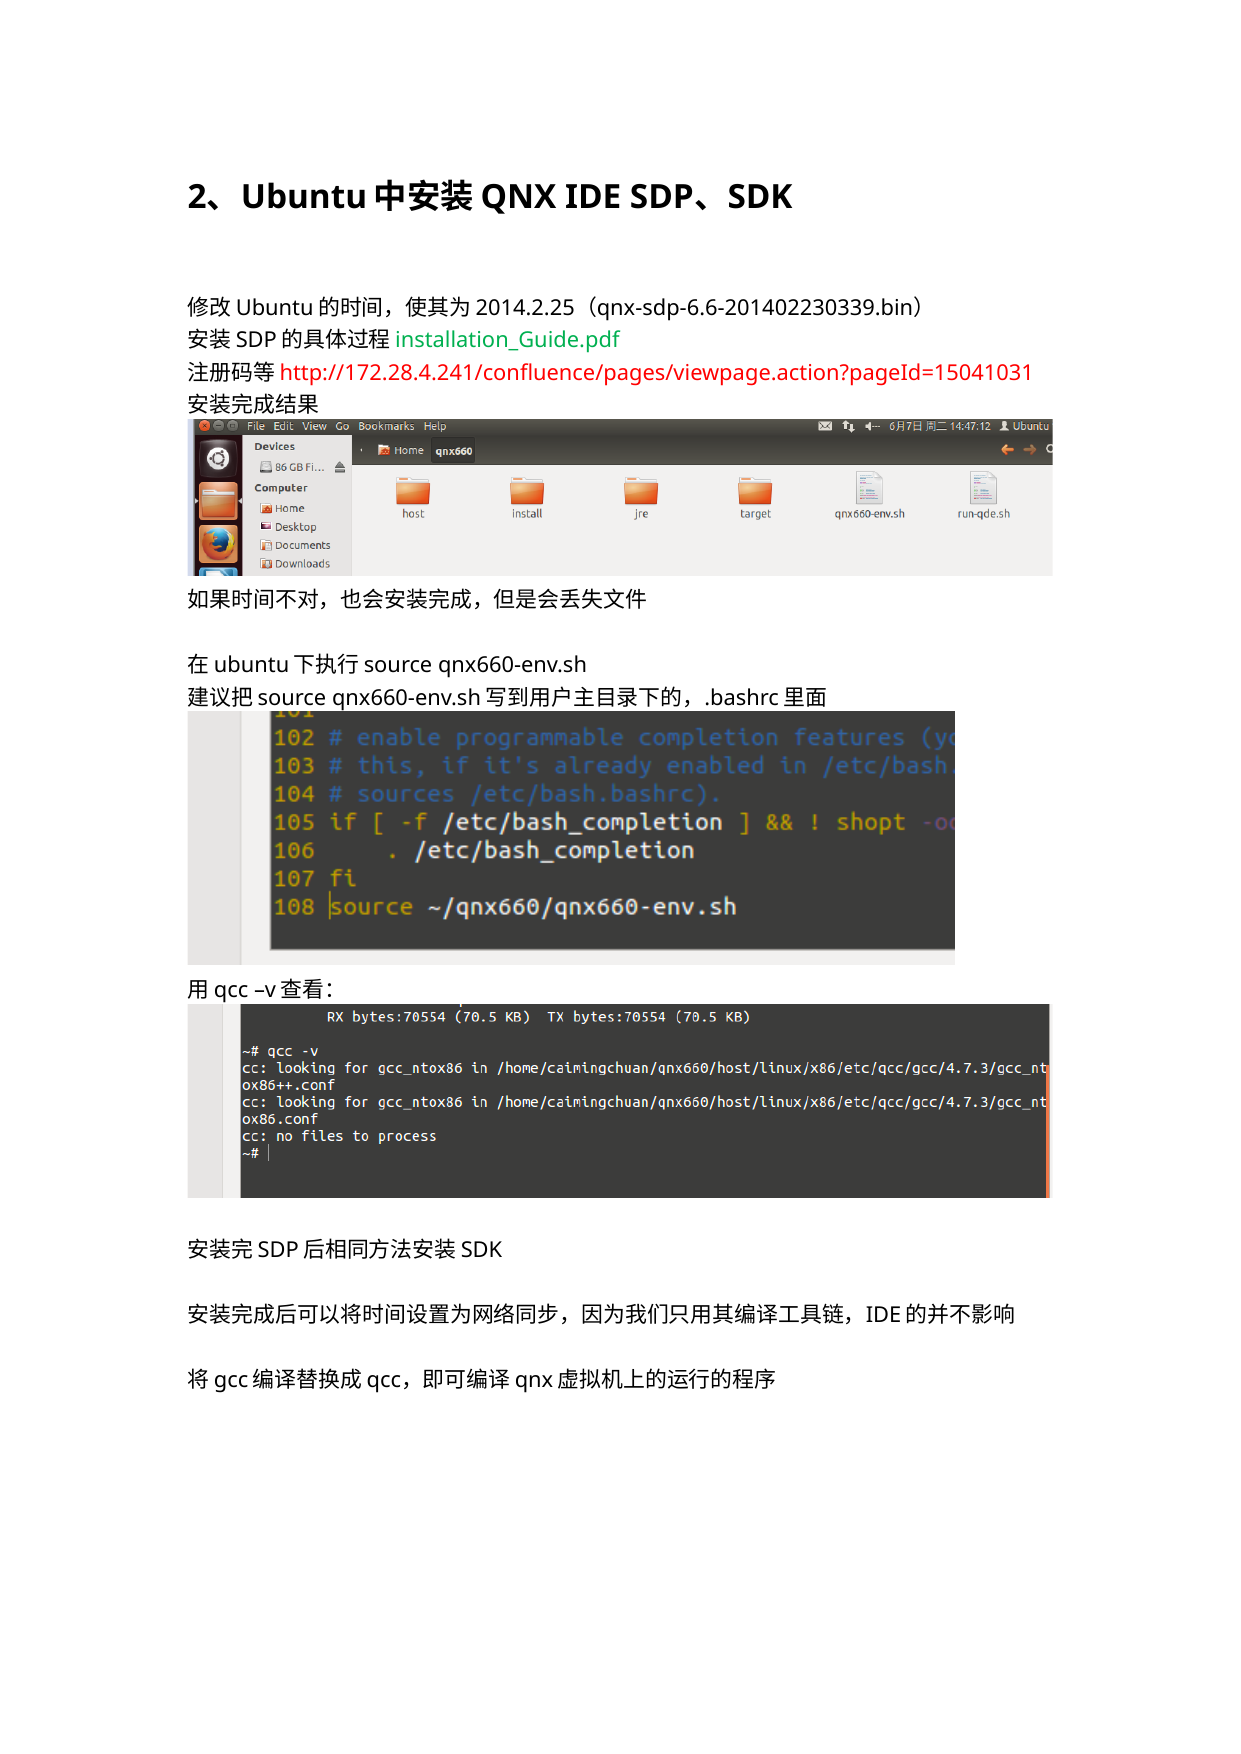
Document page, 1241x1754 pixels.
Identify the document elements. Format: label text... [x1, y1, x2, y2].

text 安装完成结果 [187, 387, 1053, 419]
text 安装完SDP后相同方法安装SDK [187, 1232, 1053, 1264]
picture [187, 711, 955, 965]
text 用qcc –v查看： [187, 972, 1053, 1004]
text 修改Ubuntu的时间，使其为2014.2.25（qnx-sdp-6.6-201402230339.bin） [187, 289, 1053, 322]
text 在ubuntu下执行source qnx660-env.sh [187, 647, 1053, 679]
text 如果时间不对，也会安装完成，但是会丢失文件 [187, 582, 1053, 614]
subtitle Ubuntu中安装QNX IDE SDP、SDK [187, 162, 1053, 227]
text 安装完成后可以将时间设置为网络同步，因为我们只用其编译工具链，IDE的并不影响 [187, 1297, 1053, 1329]
text 注册码等http://172.28.4.241/confluence/pages/viewpage.action?pageId=15041031 [187, 354, 1053, 387]
text 将gcc编译替换成qcc，即可编译qnx虚拟机上的运行的程序 [187, 1362, 1053, 1394]
picture [187, 419, 1053, 576]
text 安装SDP的具体过程installation_Guide.pdf [187, 322, 1053, 354]
picture [187, 1004, 1053, 1198]
text 建议把source qnx660-env.sh写到用户主目录下的，.bashrc里面 [187, 679, 1053, 712]
